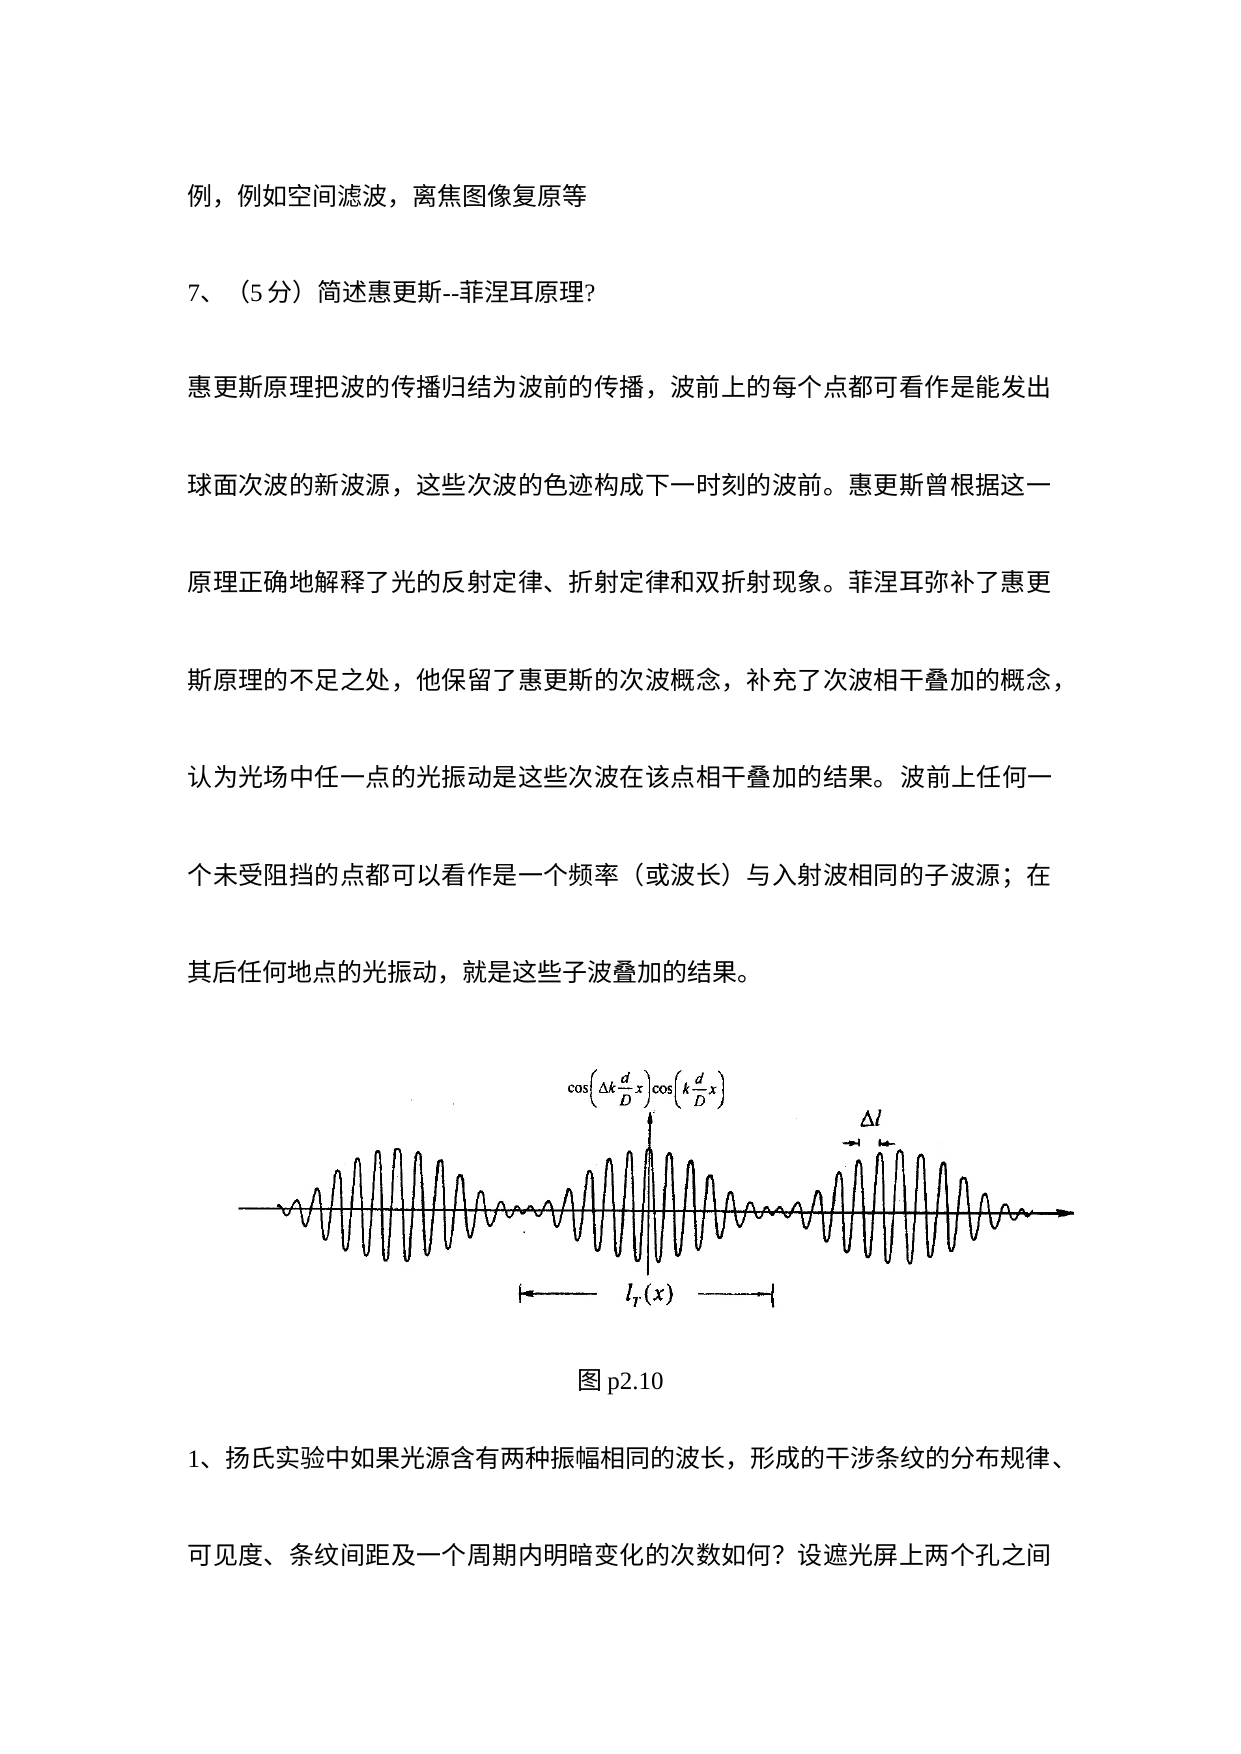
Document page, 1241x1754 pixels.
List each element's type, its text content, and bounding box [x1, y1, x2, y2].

text 图p2.10 [187, 1346, 1053, 1411]
text 7、（5分）简述惠更斯--菲涅耳原理? [187, 258, 1053, 323]
text 惠更斯原理把波的传播归结为波前的传播，波前上的每个点都可看作是能发出球面次波的新波源，这些次波的色迹构成下一时刻的波前。惠更斯曾根据这一原理正确地解释了光的反射定律、折射定律和双折射现象。菲涅耳弥补了惠更斯原理的不足之处，他保留了惠更斯的次波概念，补充了次波相干叠加的概念，认为光场中任一点的光振动是这些次波在该点相干叠加的结果。波前上任何一个未受阻挡的点都可以看作是一个频率（或波长）与入射波相同的子波源；在其后任何地点的光振动，就是这些子波叠加的结果。 [187, 353, 1053, 1003]
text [187, 162, 1053, 227]
picture [212, 1053, 1094, 1319]
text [187, 1424, 1053, 1586]
